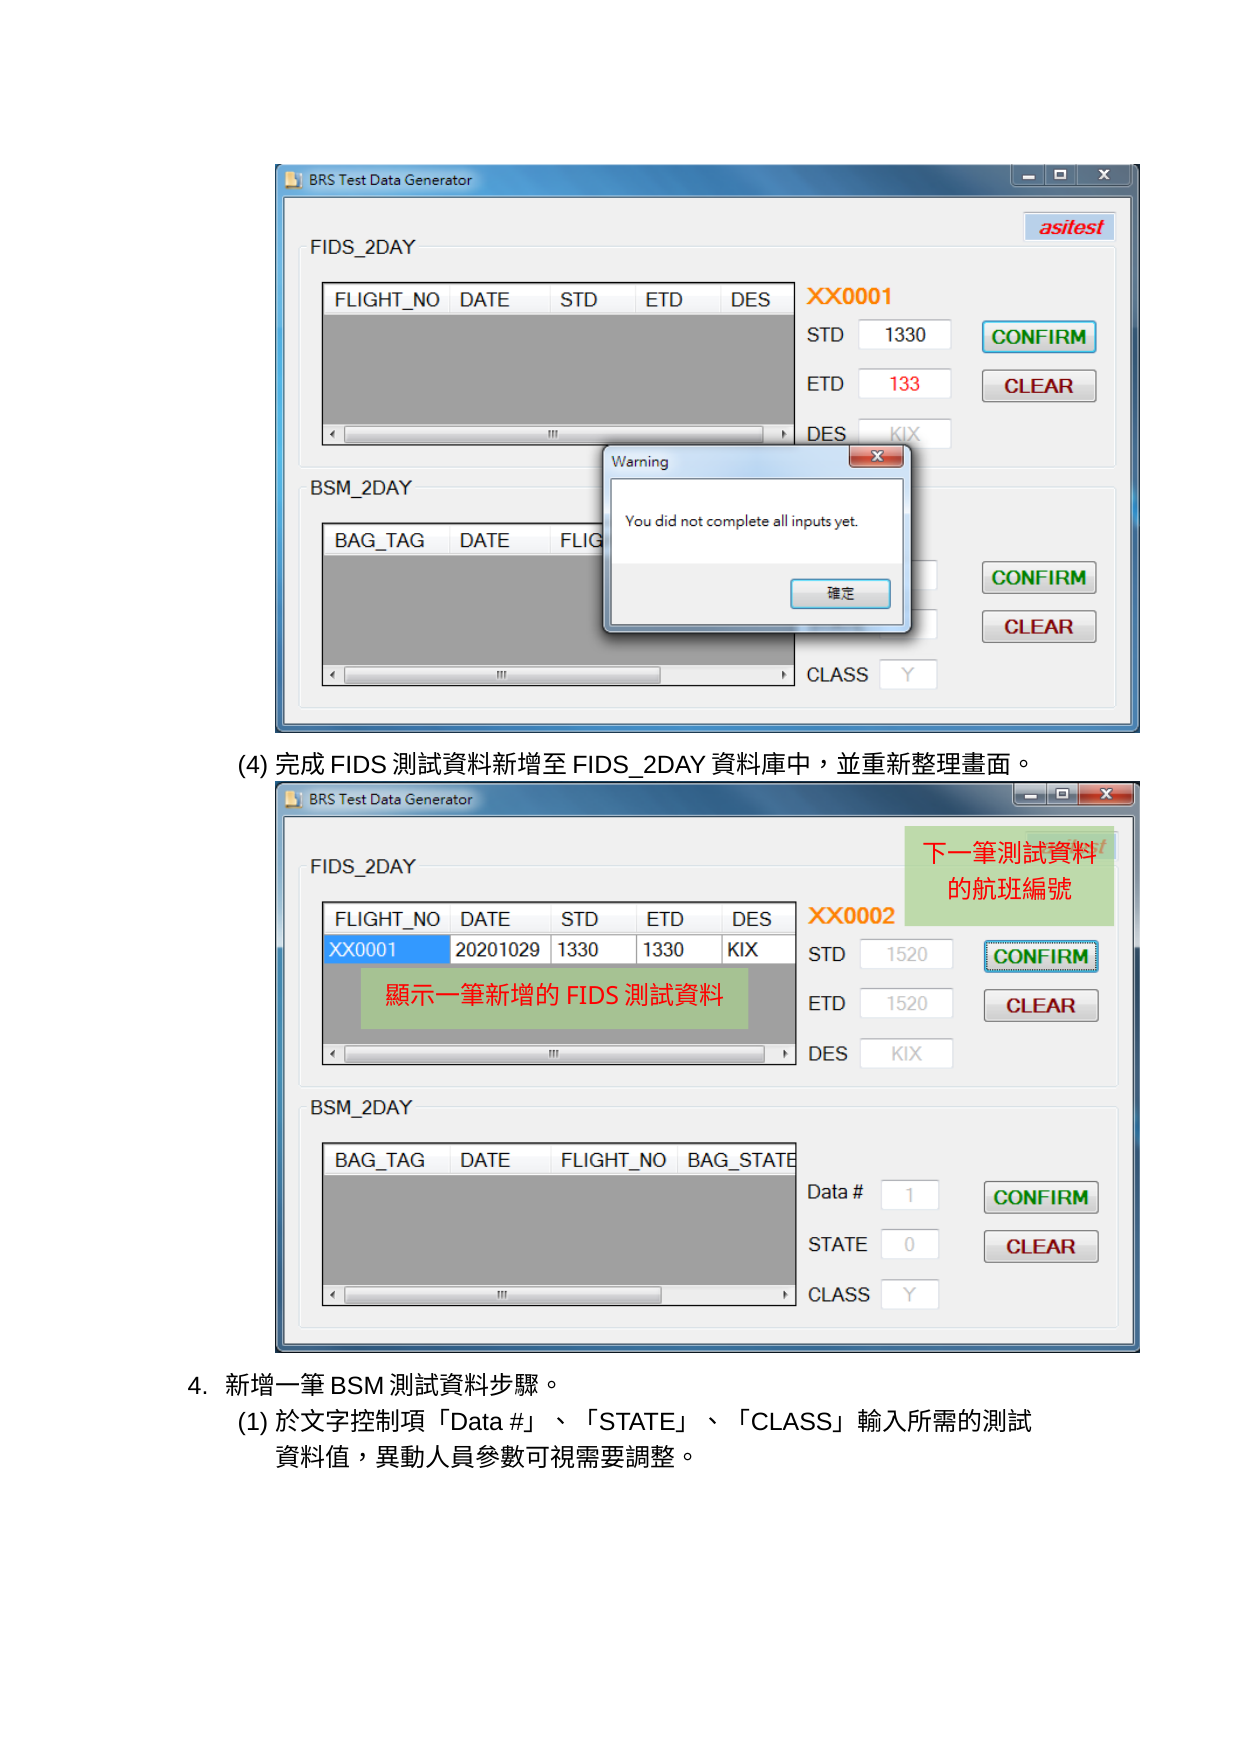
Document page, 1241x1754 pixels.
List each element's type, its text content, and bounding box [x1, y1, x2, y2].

list 於文字控制項「Data #」、「STATE」、「CLASS」輸入所需的測試資料值，異動人員參數可視需要調整。 [237, 1402, 1053, 1474]
picture [275, 781, 1140, 1353]
list 完成FIDS測試資料新增至FIDS_2DAY資料庫中，並重新整理畫面。 [237, 745, 1053, 781]
picture [275, 164, 1140, 733]
list 新增一筆BSM測試資料步驟。 [187, 1365, 1053, 1402]
